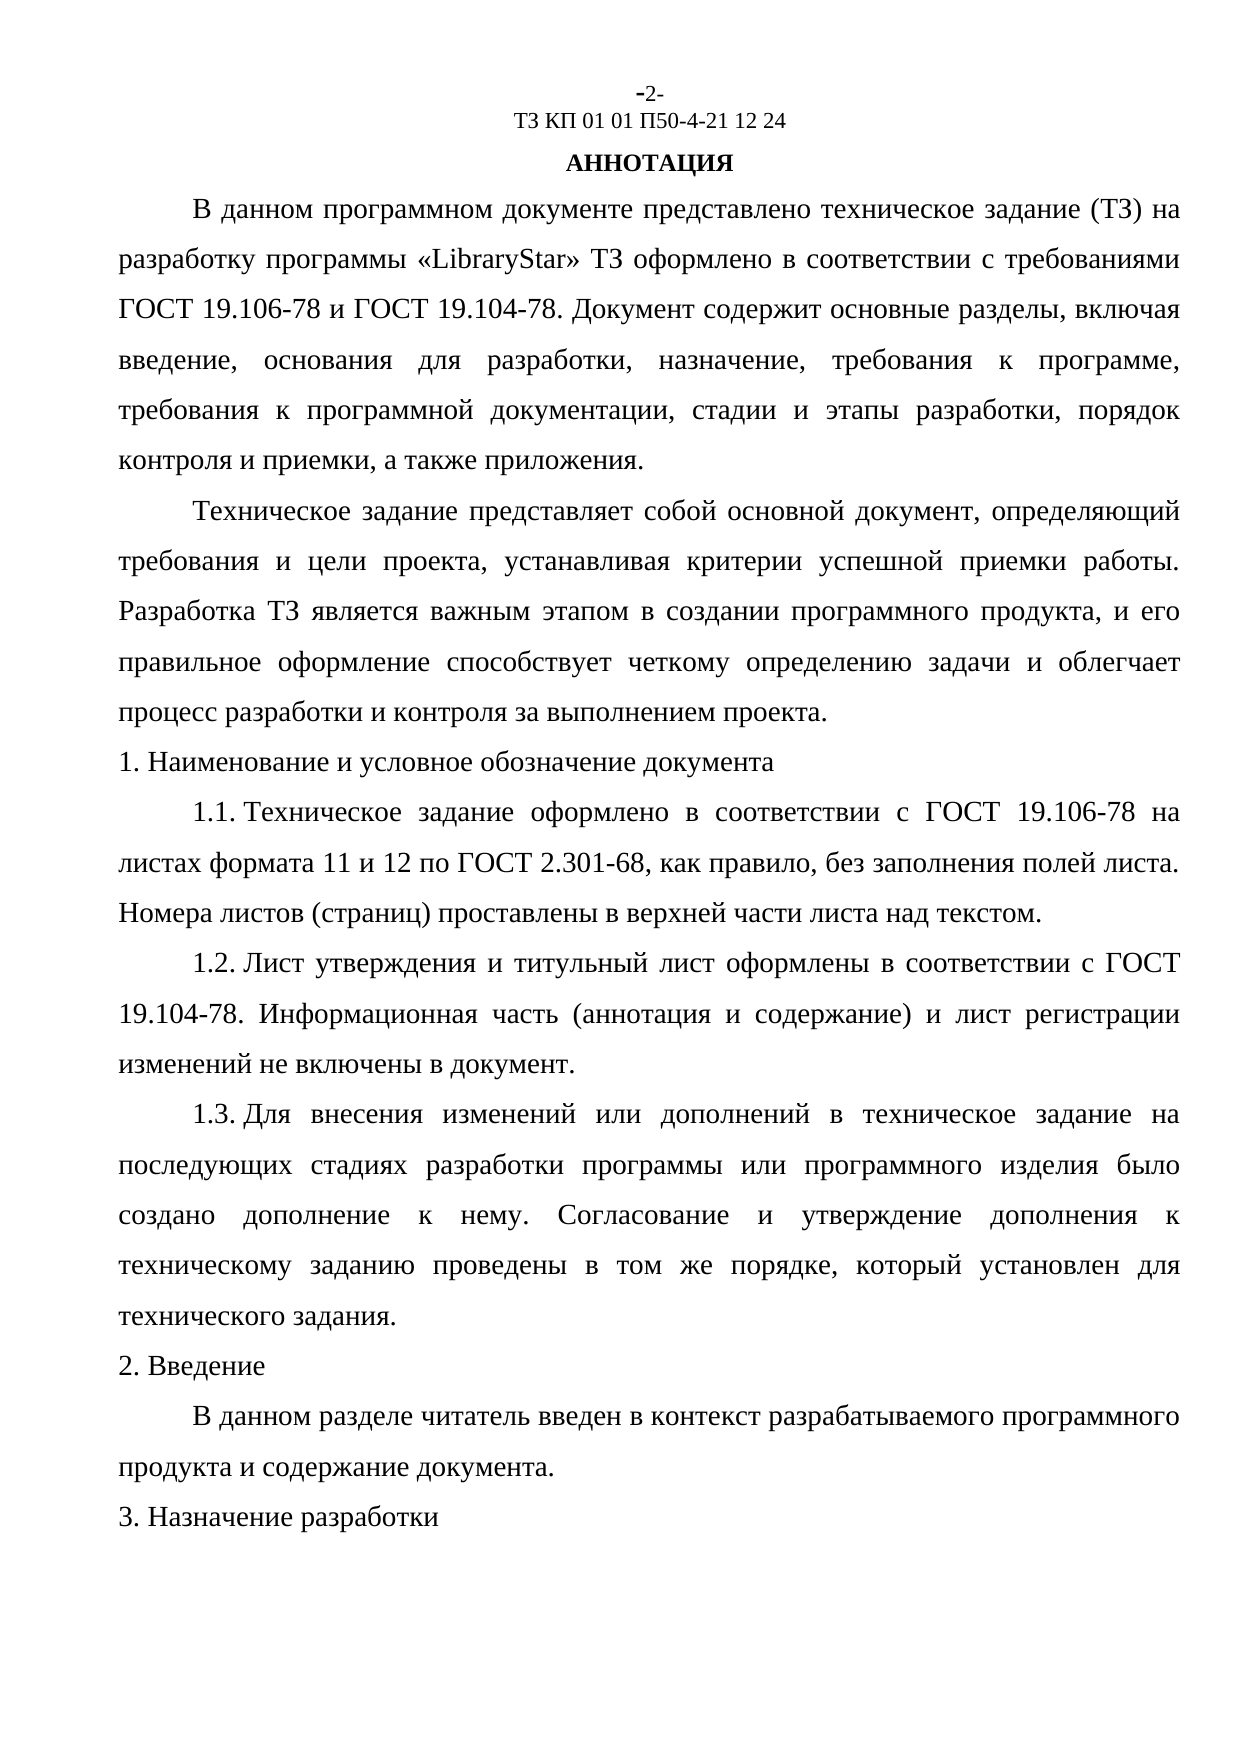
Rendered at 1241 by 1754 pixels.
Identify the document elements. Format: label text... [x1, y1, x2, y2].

text АННОТАЦИЯ [118, 148, 1181, 176]
text Техническое задание представляет собой основной документ, определяющий требования и цели проекта, устанавливая критерии успешной приемки работы. Разработка ТЗ является важным этапом в создании программного продукта, и его правильное оформление способствует четкому определению задачи и облегчает процесс разработки и контроля за выполнением проекта. [118, 493, 1181, 727]
list Наименование и условное обозначение документа [118, 744, 1181, 778]
list Назначение разработки [118, 1499, 1181, 1532]
list Введение [118, 1348, 1181, 1382]
list Лист утверждения и титульный лист оформлены в соответствии с ГОСТ 19.104-78. Информационная часть (аннотация и содержание) и лист регистрации изменений не включены в документ. [118, 946, 1181, 1080]
text В данном разделе читатель введен в контекст разрабатываемого программного продукта и содержание документа. [118, 1398, 1181, 1482]
text В данном программном документе представлено техническое задание (ТЗ) на разработку программы «LibraryStar» ТЗ оформлено в соответствии с требованиями ГОСТ 19.106-78 и ГОСТ 19.104-78. Документ содержит основные разделы, включая введение, основания для разработки, назначение, требования к программе, требования к программной документации, стадии и этапы разработки, порядок контроля и приемки, а также приложения. [118, 191, 1181, 476]
list Для внесения изменений или дополнений в техническое задание на последующих стадиях разработки программы или программного изделия было создано дополнение к нему. Согласование и утверждение дополнения к техническому заданию проведены в том же порядке, который установлен для технического задания. [118, 1096, 1181, 1331]
list Техническое задание оформлено в соответствии с ГОСТ 19.106-78 на листах формата 11 и 12 по ГОСТ 2.301-68, как правило, без заполнения полей листа. Номера листов (страниц) проставлены в верхней части листа над текстом. [118, 794, 1181, 929]
